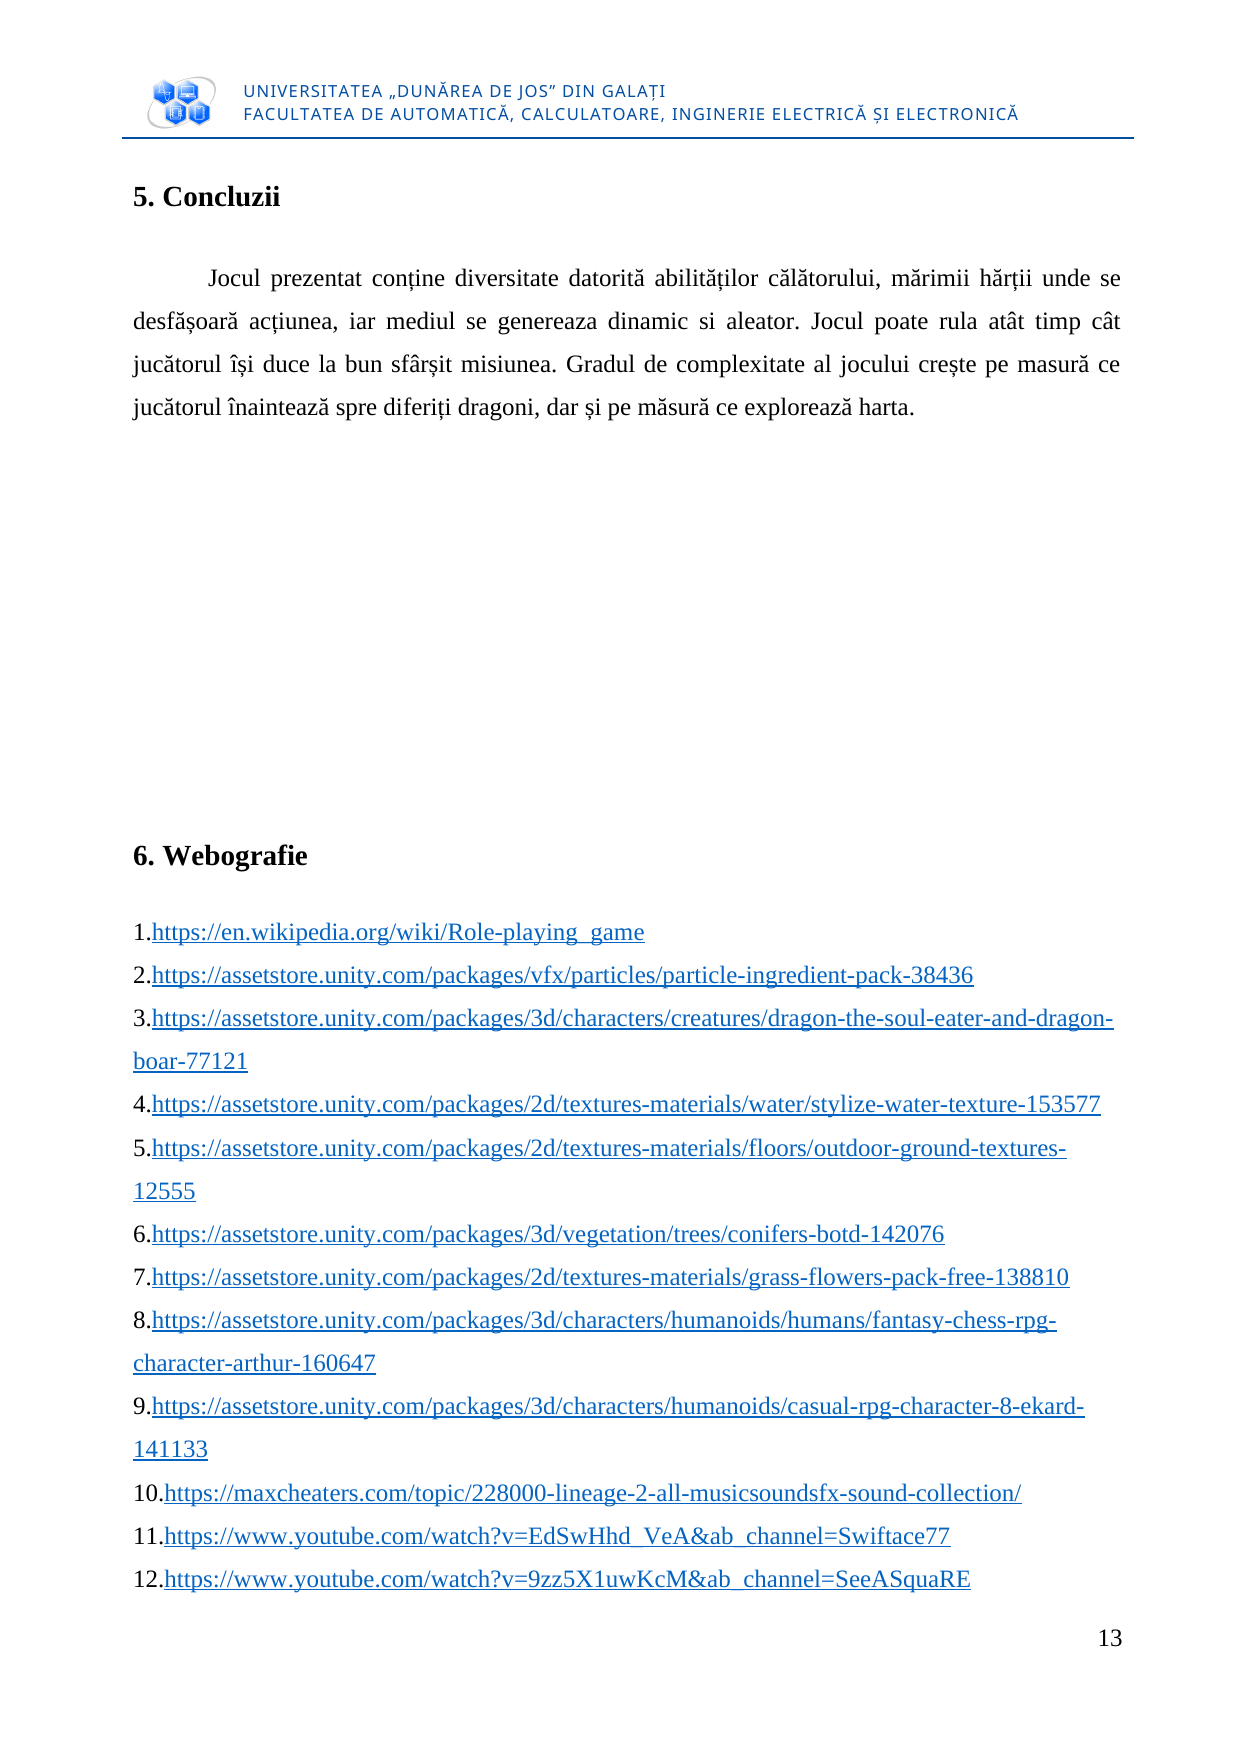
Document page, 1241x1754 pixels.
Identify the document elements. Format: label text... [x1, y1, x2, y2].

text 5.https://assetstore.unity.com/packages/2d/textures-materials/floors/outdoor-ground-textures-12555 [133, 1133, 1122, 1204]
picture [144, 73, 220, 132]
text 4.https://assetstore.unity.com/packages/2d/textures-materials/water/stylize-water-texture-153577 [133, 1089, 1122, 1118]
text 9.https://assetstore.unity.com/packages/3d/characters/humanoids/casual-rpg-character-8-ekard-141133 [133, 1391, 1122, 1463]
text 5. Concluzii [133, 179, 1122, 213]
text 7.https://assetstore.unity.com/packages/2d/textures-materials/grass-flowers-pack-free-138810 [133, 1262, 1122, 1291]
text 10.https://maxcheaters.com/topic/228000-lineage-2-all-musicsoundsfx-sound-collection/ [133, 1478, 1122, 1506]
text 2.https://assetstore.unity.com/packages/vfx/particles/particle-ingredient-pack-38436 [133, 960, 1122, 989]
text 6. Webografie [133, 838, 1122, 871]
text 6.https://assetstore.unity.com/packages/3d/vegetation/trees/conifers-botd-142076 [133, 1219, 1122, 1248]
text 3.https://assetstore.unity.com/packages/3d/characters/creatures/dragon-the-soul-eater-and-dragon-boar-77121 [133, 1003, 1122, 1075]
text 1.https://en.wikipedia.org/wiki/Role-playing_game [133, 917, 1122, 946]
text Jocul prezentat conține diversitate datorită abilităților călătorului, mărimii hărții unde se desfășoară acțiunea, iar mediul se genereaza dinamic si aleator. Jocul poate rula atât timp cât jucătorul își duce la bun sfârșit misiunea. Gradul de complexitate al jocului crește pe masură ce jucătorul înaintează spre diferiți dragoni, dar și pe măsură ce explorează harta. [133, 263, 1122, 421]
text 12.https://www.youtube.com/watch?v=9zz5X1uwKcM&ab_channel=SeeASquaRE [133, 1564, 1122, 1593]
text 11.https://www.youtube.com/watch?v=EdSwHhd_VeA&ab_channel=Swiftace77 [133, 1521, 1122, 1549]
text 8.https://assetstore.unity.com/packages/3d/characters/humanoids/humans/fantasy-chess-rpg-character-arthur-160647 [133, 1305, 1122, 1377]
